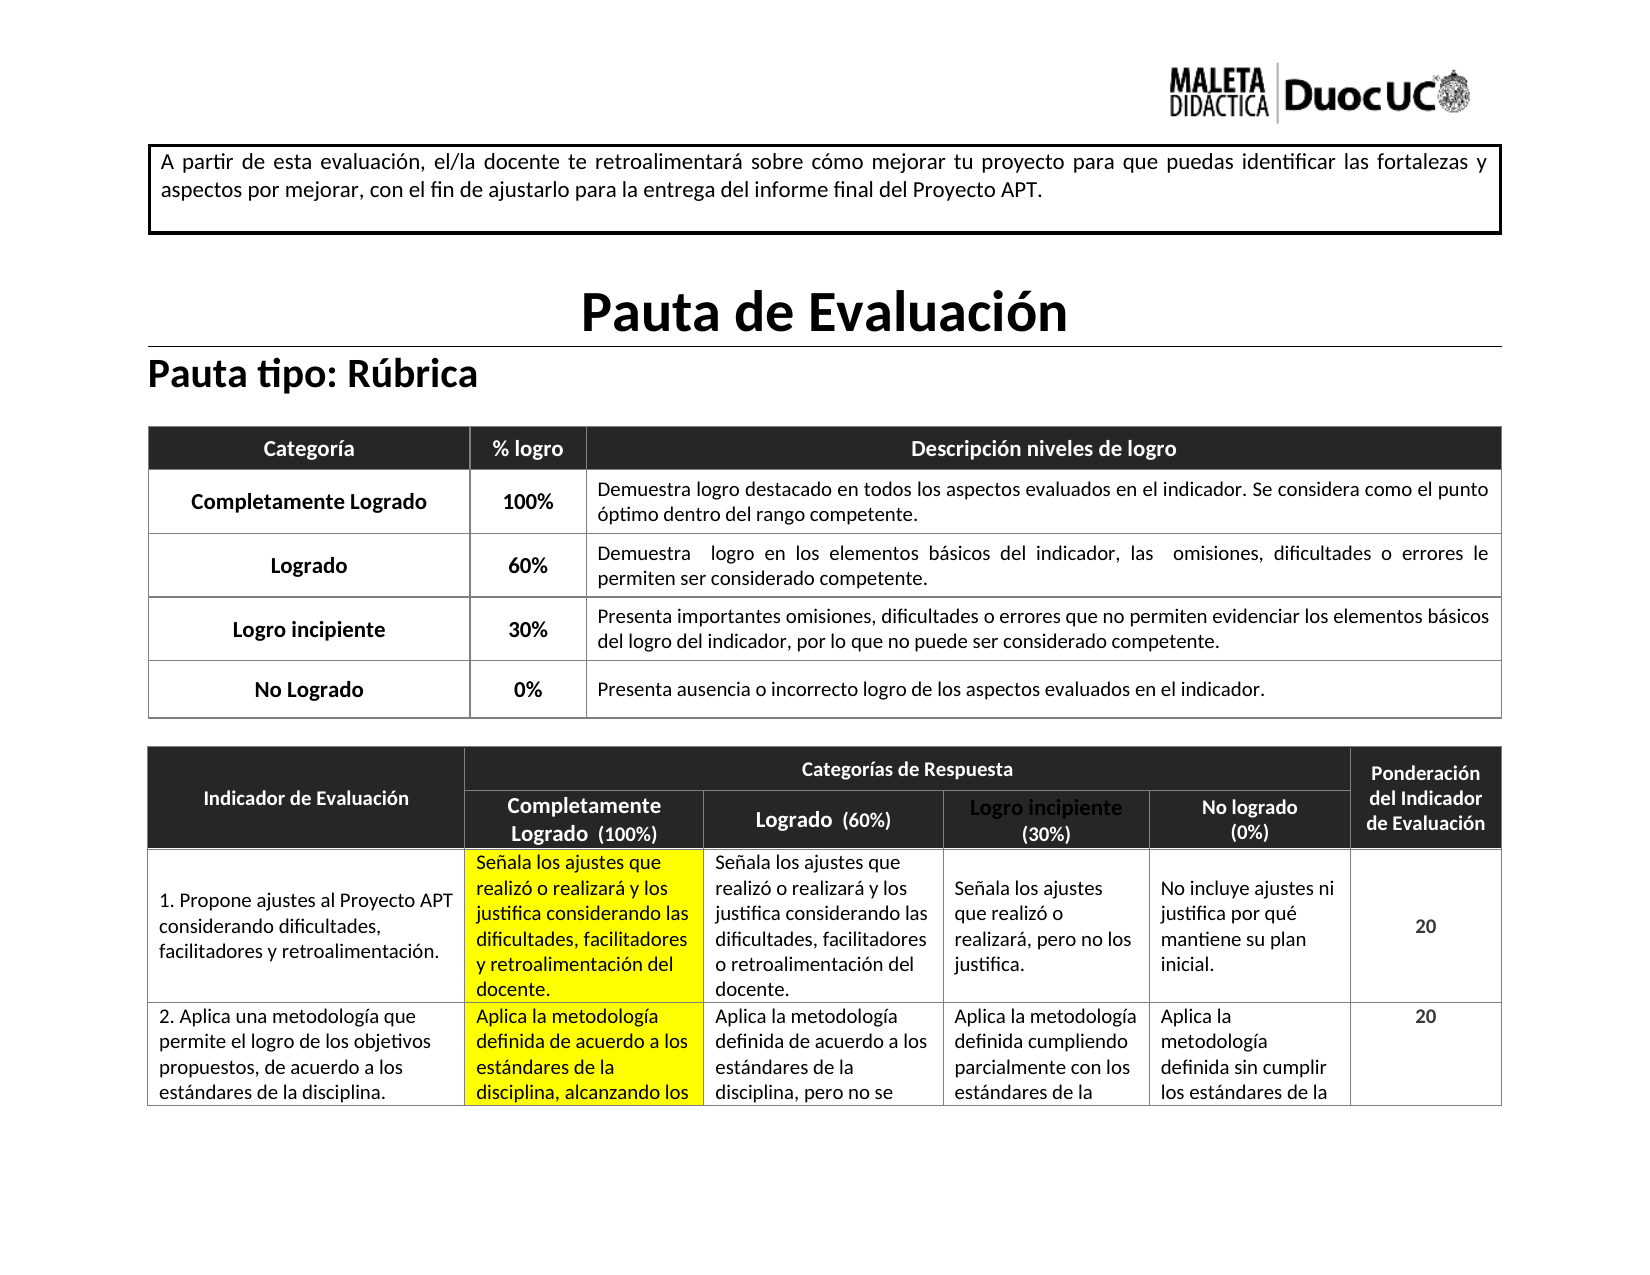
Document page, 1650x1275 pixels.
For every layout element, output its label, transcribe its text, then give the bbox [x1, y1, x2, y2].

text Pauta de Evaluación [148, 275, 1502, 346]
table_cell Presenta importantes omisiones, dificultades o errores que no permiten evidenciar los elementos básicos del logro del indicador, por lo que no puede ser considerado competente. [587, 598, 1501, 660]
table_cell Logrado (60%) [704, 791, 943, 848]
table_cell 100% [471, 470, 586, 533]
table_cell Completamente Logrado (100%) [465, 791, 703, 848]
table_cell No incluye ajustes ni justifica por qué mantiene su plan inicial. [1150, 850, 1350, 1002]
table_header Categorías de Respuesta [465, 747, 1350, 790]
table_cell Completamente Logrado [149, 470, 469, 533]
picture [1137, 39, 1503, 145]
table_cell Logro incipiente [149, 598, 469, 660]
table_cell Aplica la metodología definida de acuerdo a los estándares de la disciplina, alcanzando los objetivos propuestos para el avance del proyecto. [465, 1003, 703, 1105]
table_cell No logrado (0%) [1150, 791, 1350, 848]
table_cell Demuestra logro en los elementos básicos del indicador, las omisiones, dificultades o errores le permiten ser considerado competente. [587, 534, 1501, 596]
table_cell 2. Aplica una metodología que permite el logro de los objetivos propuestos, de acuerdo a los estándares de la disciplina. [148, 1003, 464, 1105]
table_cell 20 [1351, 1003, 1501, 1105]
table_header Ponderación del Indicador de Evaluación [1351, 747, 1501, 848]
table_cell Demuestra logro destacado en todos los aspectos evaluados en el indicador. Se considera como el punto óptimo dentro del rango competente. [587, 470, 1501, 533]
table_cell 1. Propone ajustes al Proyecto APT considerando dificultades, facilitadores y retroalimentación. [148, 850, 464, 1002]
table_cell Señala los ajustes que realizó o realizará y los justifica considerando las dificultades, facilitadores o retroalimentación del docente. [704, 850, 943, 1002]
table_cell Logrado [149, 534, 469, 596]
table_cell No Logrado [149, 661, 469, 717]
table_cell 20 [1351, 850, 1501, 1002]
table_cell 30% [471, 598, 586, 660]
table_header % logro [471, 427, 586, 469]
table_header Categoría [149, 427, 469, 469]
table_header Descripción niveles de logro [587, 427, 1501, 469]
table_cell Señala los ajustes que realizó o realizará y los justifica considerando las dificultades, facilitadores y retroalimentación del docente. [465, 850, 703, 1002]
table_cell Presenta ausencia o incorrecto logro de los aspectos evaluados en el indicador. [587, 661, 1501, 717]
table_header Indicador de Evaluación [148, 747, 464, 848]
table_cell Señala los ajustes que realizó o realizará, pero no los justifica. [944, 850, 1149, 1002]
text Pauta tipo: Rúbrica [148, 347, 1502, 398]
table_cell 60% [471, 534, 586, 596]
table_cell 0% [471, 661, 586, 717]
table_cell Aplica la metodología definida sin cumplir los estándares de la disciplina ni los objetivos propuestos para el avance del proyecto. [1150, 1003, 1350, 1105]
table_cell Logro incipiente (30%) [944, 791, 1149, 848]
